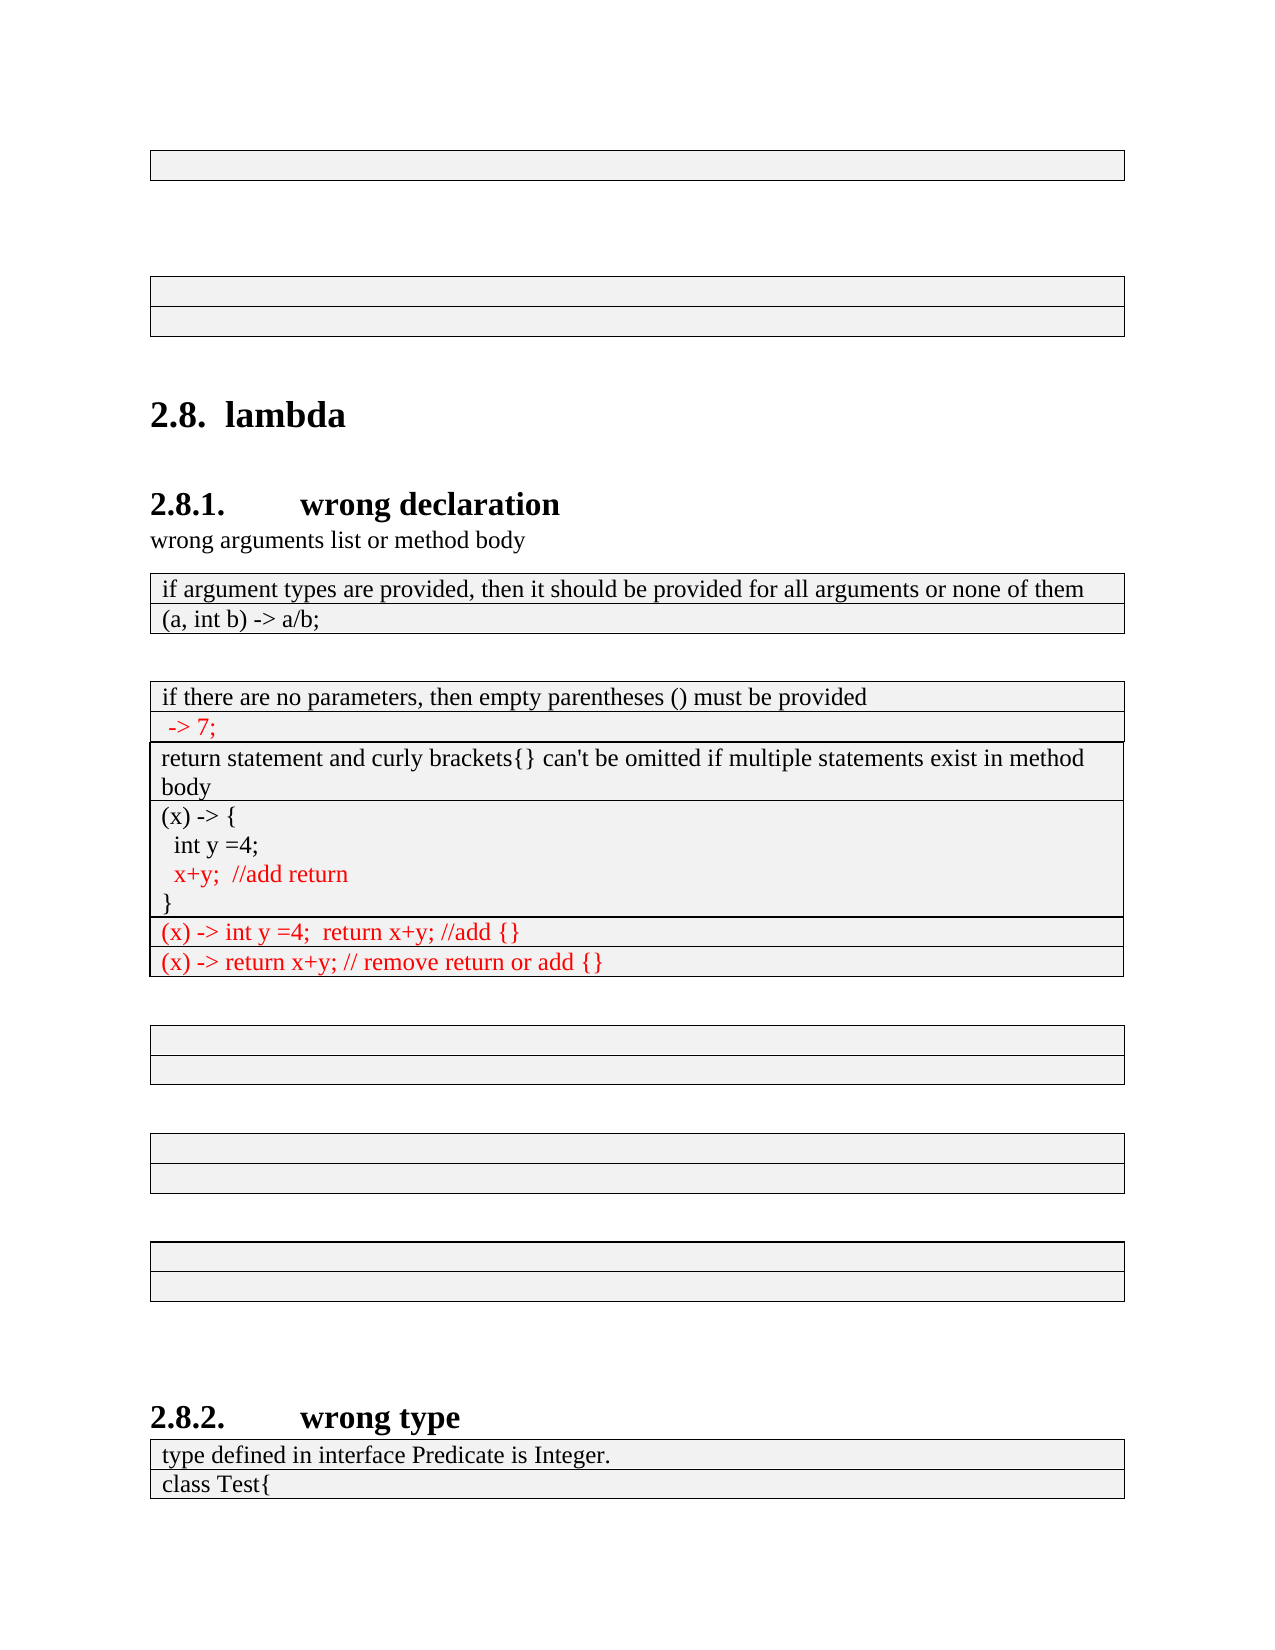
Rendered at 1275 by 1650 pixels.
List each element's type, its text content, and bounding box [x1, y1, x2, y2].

table_cell [151, 1164, 1124, 1193]
table_cell -> 7; [151, 712, 1124, 741]
subtitle lambda [150, 393, 1125, 436]
table_header [151, 1243, 1124, 1271]
table_header [151, 277, 1124, 306]
text wrong arguments list or method body [150, 525, 1125, 554]
table_cell (a, int b) -> a/b; [151, 604, 1124, 632]
table_cell [151, 151, 1124, 180]
table_header type defined in interface Predicate is Integer. [151, 1440, 1124, 1468]
table_header [151, 1026, 1124, 1054]
subtitle wrong type [150, 1397, 1125, 1436]
table_cell [151, 1272, 1124, 1301]
table_cell (x) -> { int y =4; x+y; //add return } [151, 801, 1123, 916]
table_header if there are no parameters, then empty parentheses () must be provided [151, 682, 1124, 711]
table_cell [151, 1056, 1124, 1084]
table_cell (x) -> int y =4; return x+y; //add {} [151, 918, 1123, 946]
table_header if argument types are provided, then it should be provided for all arguments or none of them [151, 574, 1124, 603]
table_cell (x) -> return x+y; // remove return or add {} [151, 947, 1123, 976]
table_header [151, 1134, 1124, 1163]
table_header return statement and curly brackets{} can't be omitted if multiple statements exist in method body [151, 743, 1123, 800]
table_cell [151, 307, 1124, 336]
subtitle wrong declaration [150, 484, 1125, 522]
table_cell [151, 1470, 1124, 1498]
